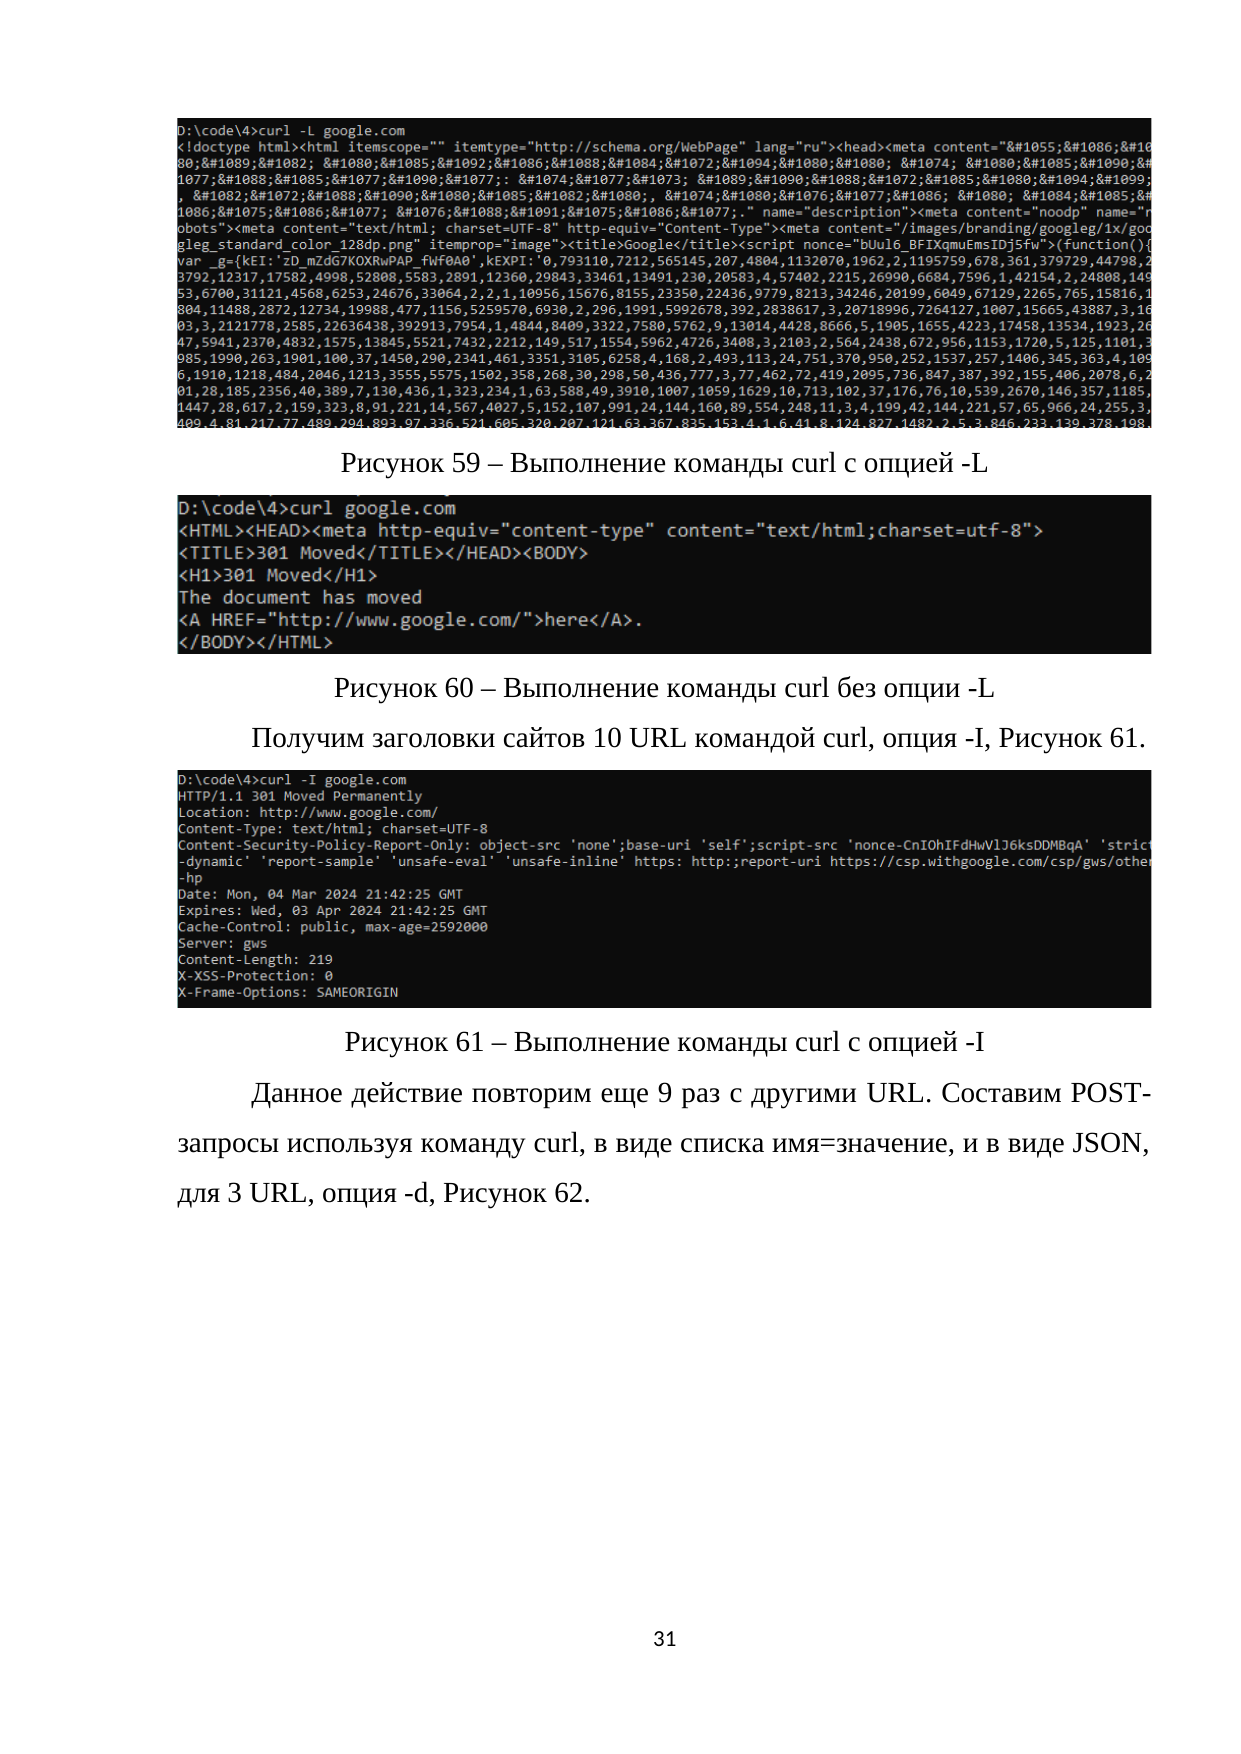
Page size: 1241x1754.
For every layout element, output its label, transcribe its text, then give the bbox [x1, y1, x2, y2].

text Рисунок 61 – Выполнение команды curl с опцией -I [177, 1024, 1152, 1058]
picture [177, 495, 1152, 654]
picture [177, 118, 1152, 428]
text Рисунок 60 – Выполнение команды curl без опции -L [177, 670, 1152, 703]
text Получим заголовки сайтов 10 URL командой curl, опция -I, Рисунок 61. [177, 720, 1152, 754]
text Рисунок 59 – Выполнение команды curl с опцией -L [177, 445, 1152, 478]
text Данное действие повторим еще 9 раз с другими URL. Составим POST-запросы используя команду curl, в виде списка имя=значение, и в виде JSON, для 3 URL, опция -d, Рисунок 62. [177, 1075, 1152, 1209]
picture [177, 770, 1152, 1008]
